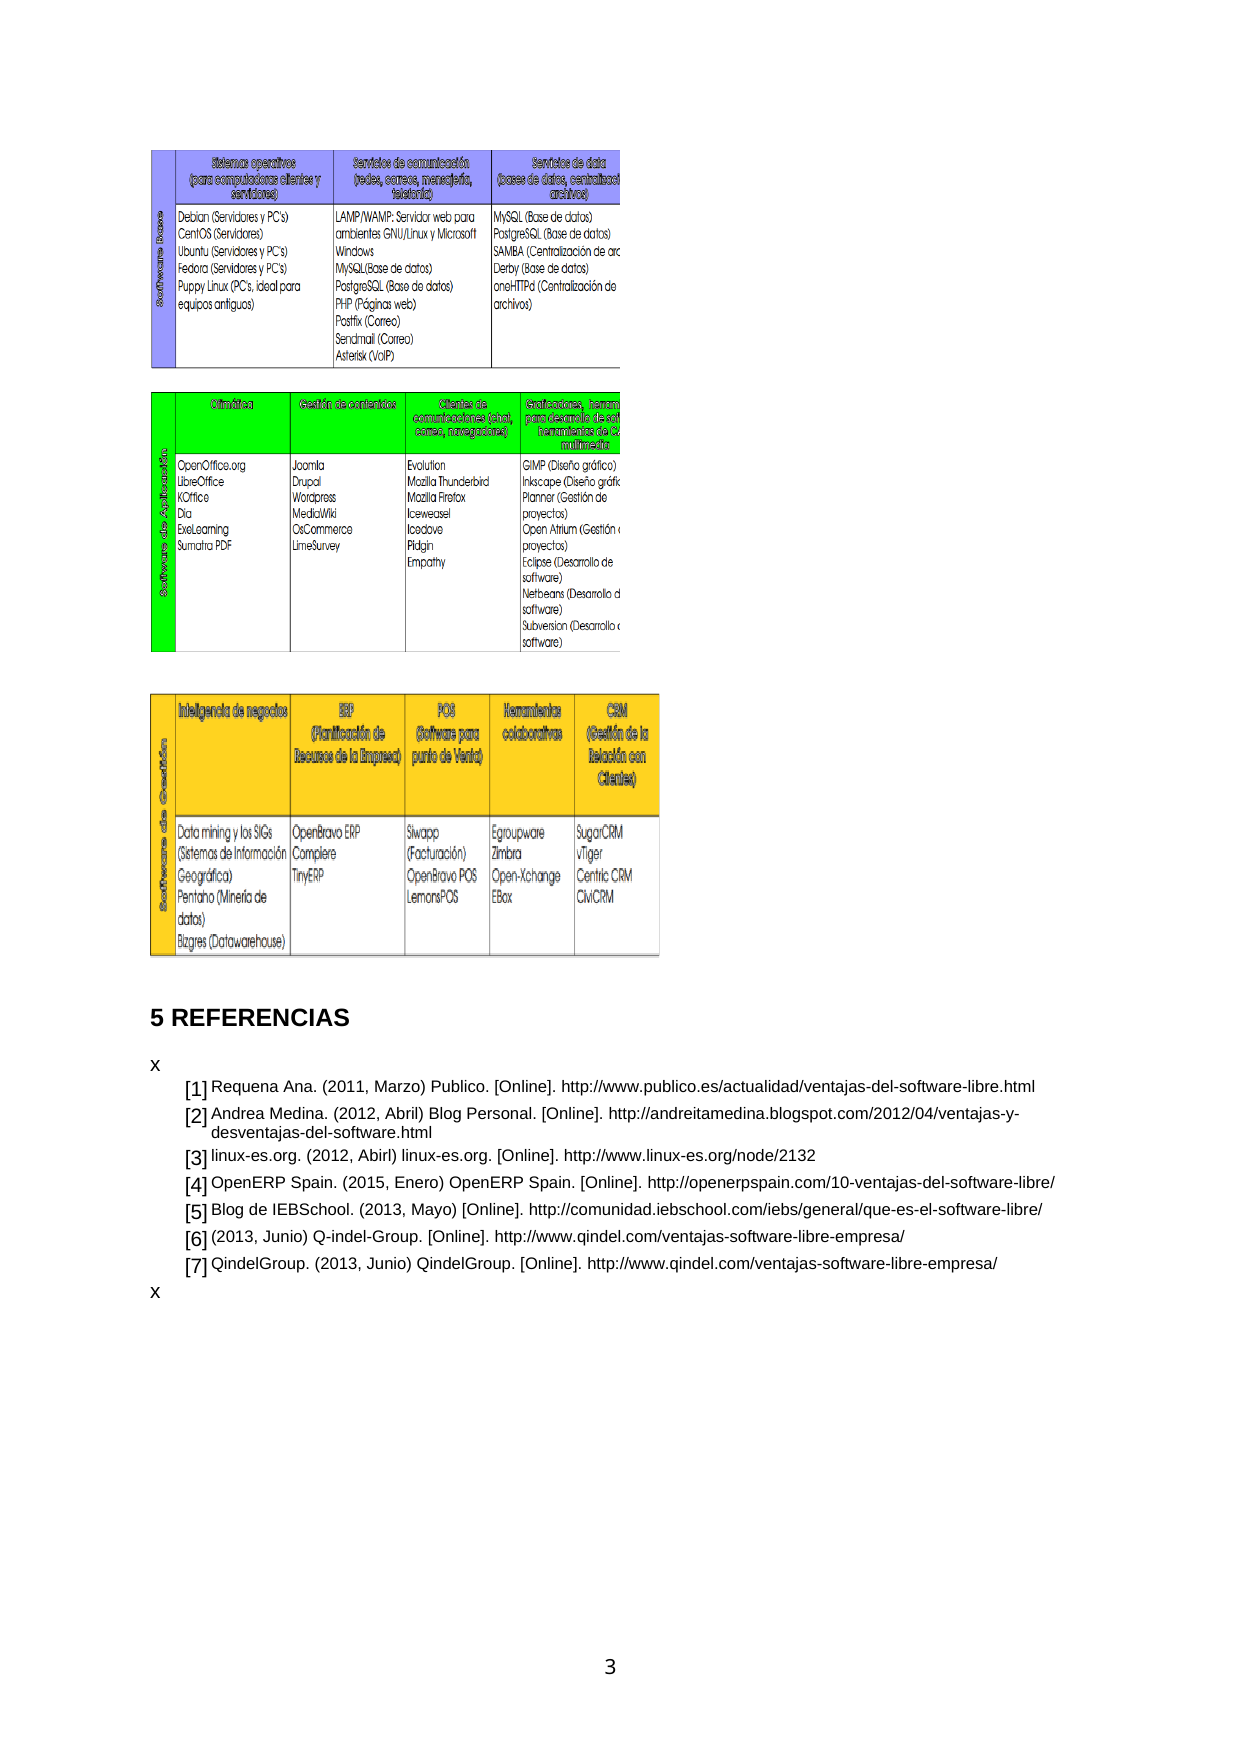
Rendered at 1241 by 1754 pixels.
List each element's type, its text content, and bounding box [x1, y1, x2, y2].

picture [150, 150, 620, 369]
subtitle REFERENCIAS [150, 1003, 583, 1032]
picture [150, 390, 620, 652]
picture [150, 693, 660, 958]
